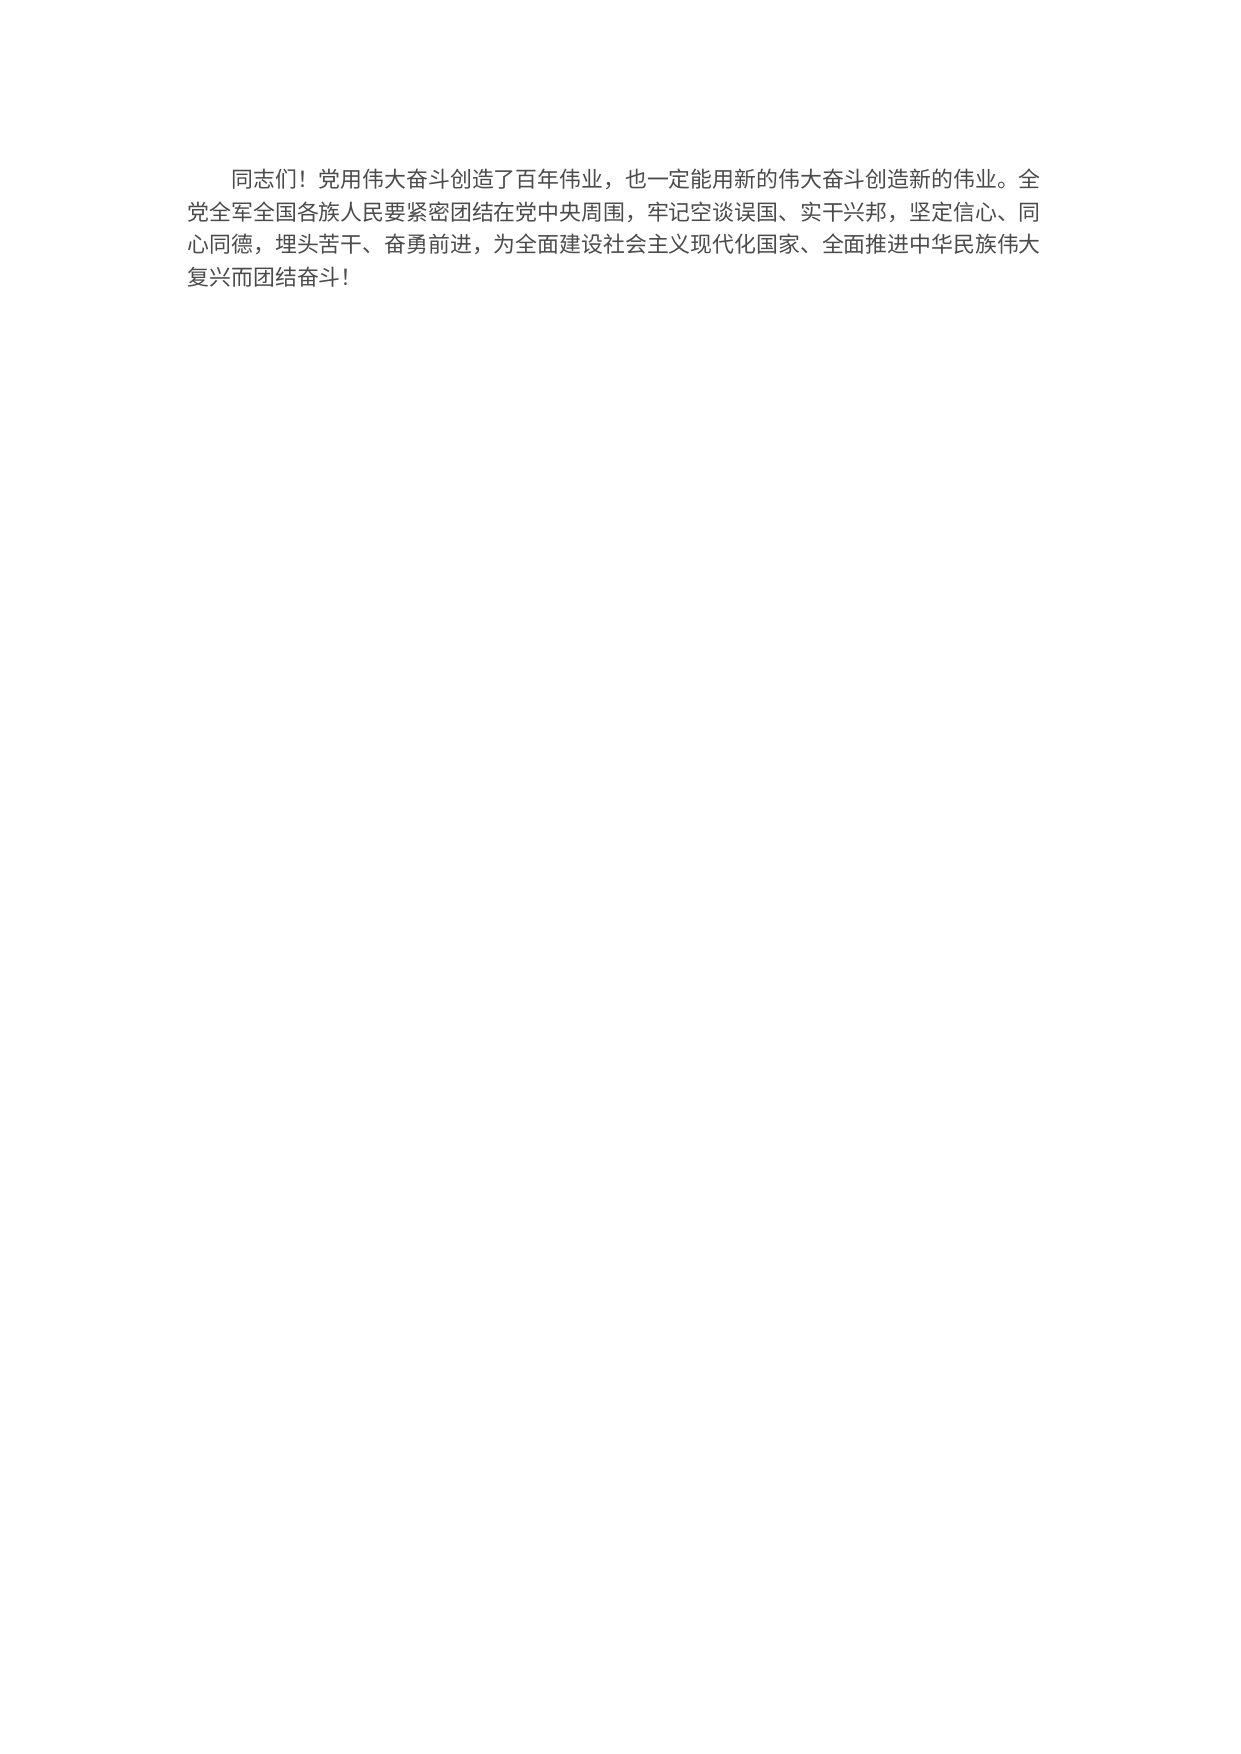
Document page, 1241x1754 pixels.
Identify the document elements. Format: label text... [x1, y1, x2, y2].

text 同志们！党用伟大奋斗创造了百年伟业，也一定能用新的伟大奋斗创造新的伟业。全党全军全国各族人民要紧密团结在党中央周围，牢记空谈误国、实干兴邦，坚定信心、同心同德，埋头苦干、奋勇前进，为全面建设社会主义现代化国家、全面推进中华民族伟大复兴而团结奋斗！ [187, 162, 1053, 292]
